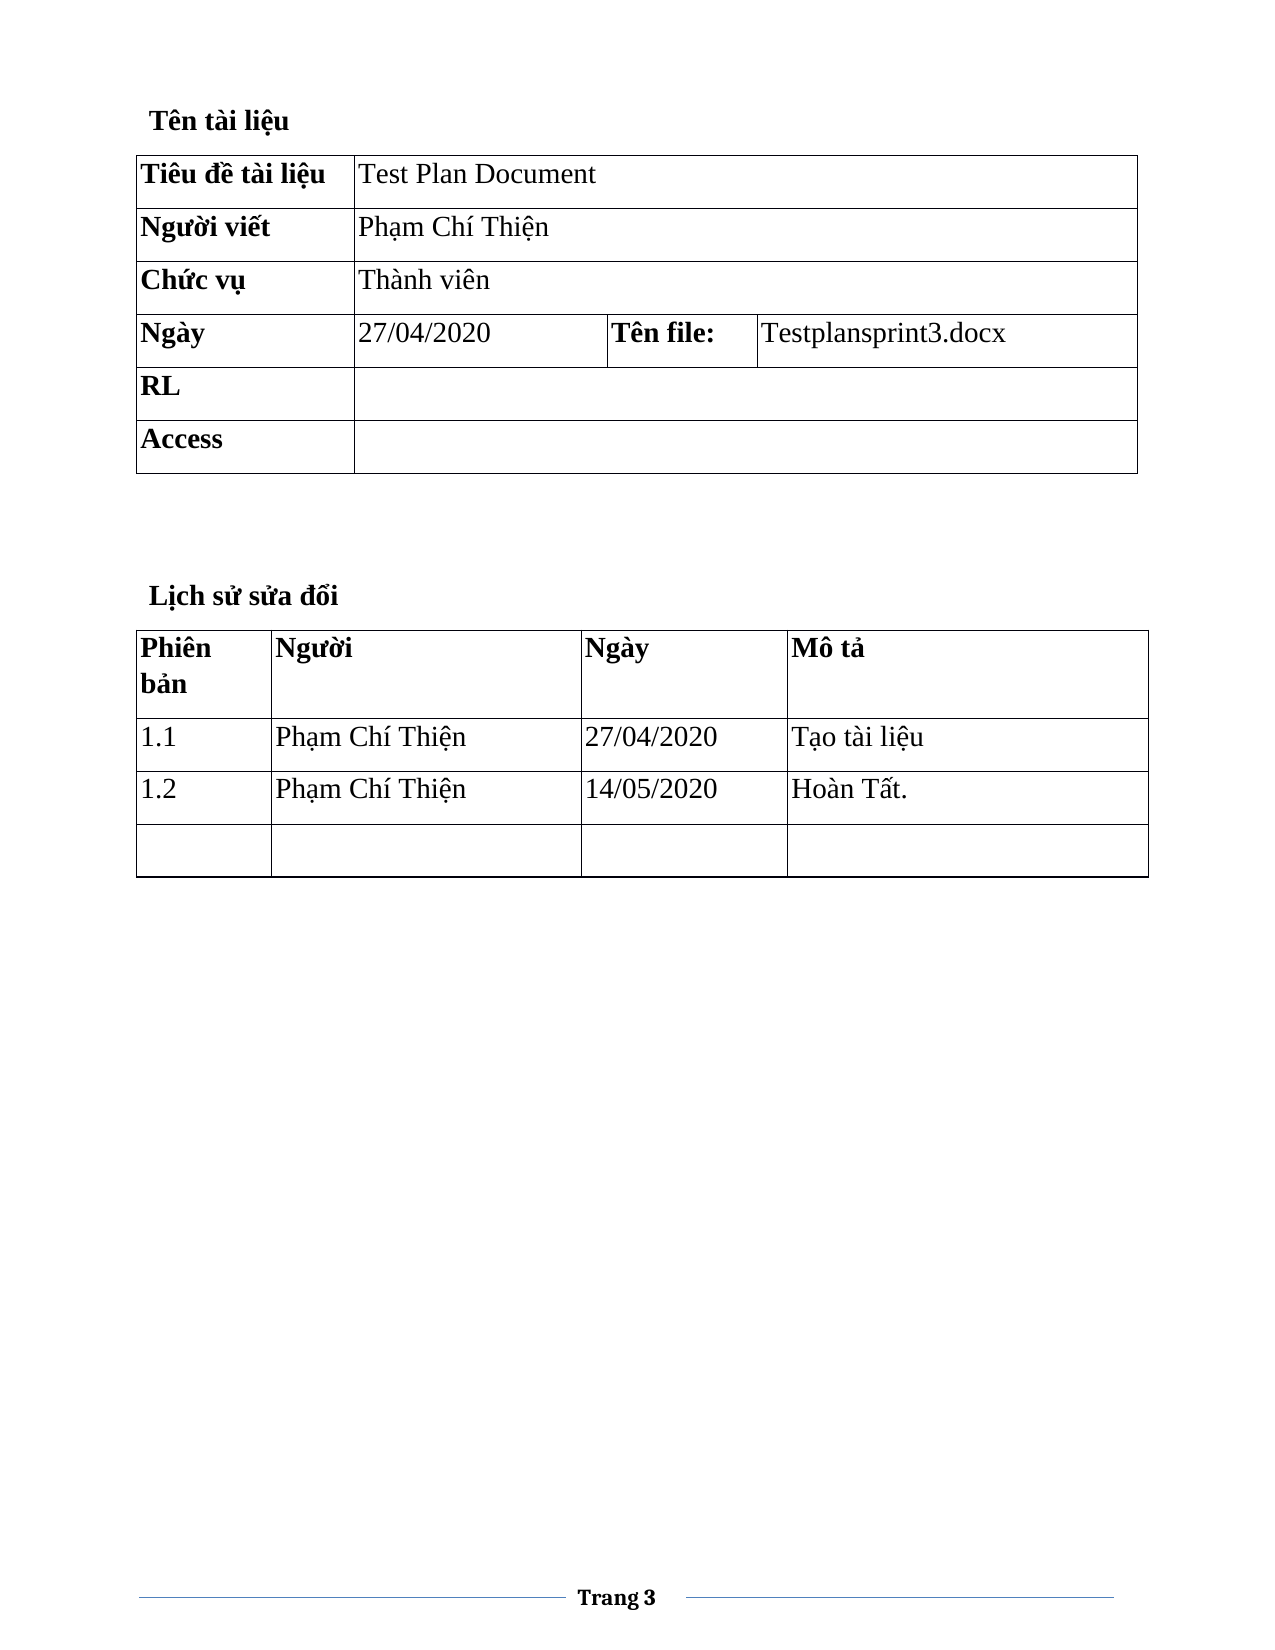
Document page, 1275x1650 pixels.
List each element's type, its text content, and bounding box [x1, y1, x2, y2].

table_cell Ngày [137, 315, 354, 367]
table_cell Phạm Chí Thiện [272, 719, 581, 771]
table_cell Test Plan Document [355, 156, 1137, 208]
table_cell 1.1 [137, 719, 271, 771]
table_header Tên tài liệu [137, 104, 1137, 155]
table_cell Phạm Chí Thiện [355, 209, 1137, 261]
table_cell 27/04/2020 [582, 719, 787, 771]
table_cell Người viết [137, 209, 354, 261]
table_cell 1.2 [137, 772, 271, 823]
table_cell RL [137, 368, 354, 420]
table_cell [582, 825, 787, 876]
table_cell Phiên bản [137, 631, 271, 718]
table_cell Ngày [582, 631, 787, 718]
table_cell Tên file: [608, 315, 757, 367]
table_cell Tạo tài liệu [788, 719, 1148, 771]
table_cell Access [137, 421, 354, 473]
table_cell Thành viên [355, 262, 1137, 314]
table_cell Mô tả [788, 631, 1148, 718]
table_cell 14/05/2020 [582, 772, 787, 823]
table_cell [355, 368, 1137, 420]
table_cell Testplansprint3.docx [758, 315, 1137, 367]
table_cell [355, 421, 1137, 473]
table_cell 27/04/2020 [355, 315, 607, 367]
table_cell Người [272, 631, 581, 718]
table_cell Hoàn Tất. [788, 772, 1148, 823]
table_cell [788, 825, 1148, 876]
table_cell Chức vụ [137, 262, 354, 314]
table_header Lịch sử sửa đổi [137, 578, 1148, 629]
table_cell [272, 825, 581, 876]
table_cell [137, 825, 271, 876]
table_cell Tiêu đề tài liệu [137, 156, 354, 208]
table_cell Phạm Chí Thiện [272, 772, 581, 823]
